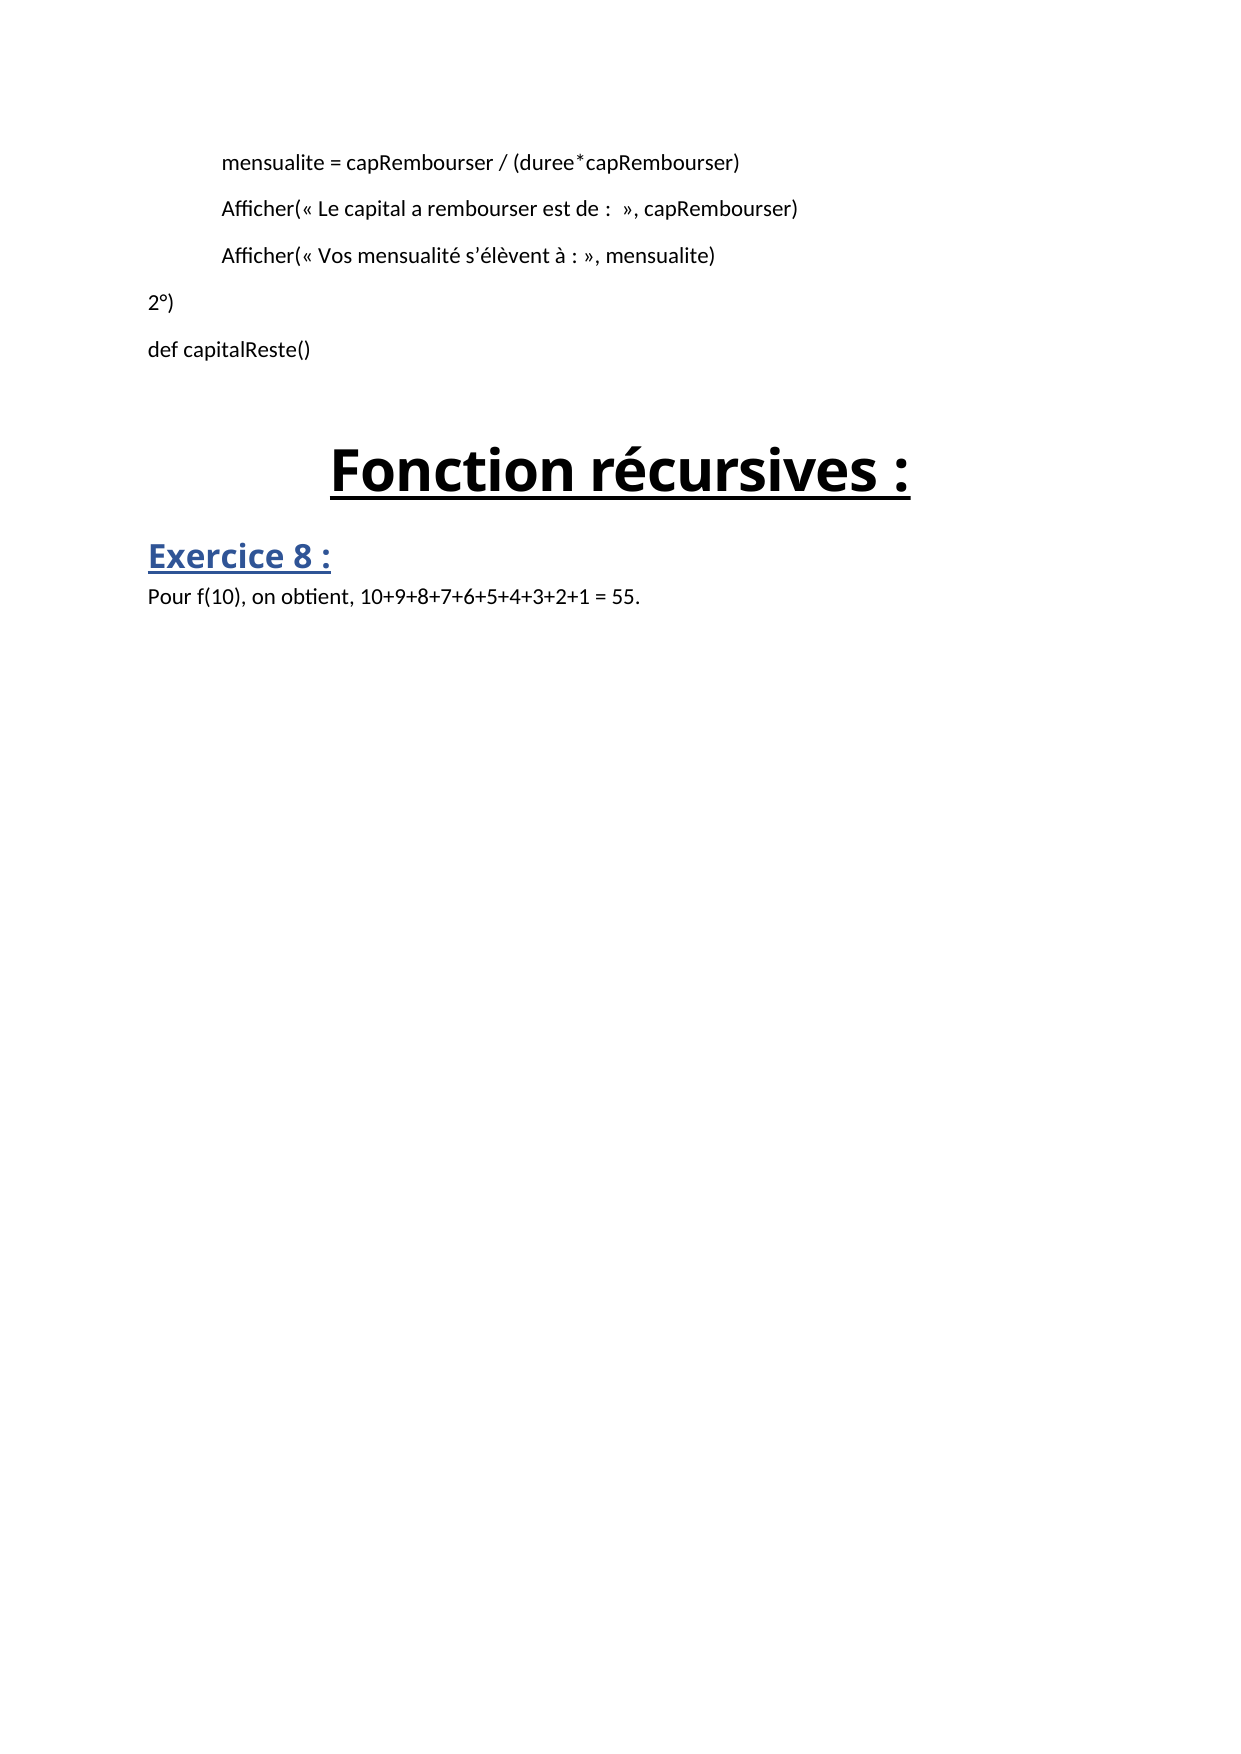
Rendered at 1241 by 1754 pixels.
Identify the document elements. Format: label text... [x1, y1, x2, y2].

text Afficher(« Le capital a rembourser est de : », capRembourser) [148, 194, 1093, 222]
text 2°) [148, 288, 1093, 316]
text mensualite = capRembourser / (duree*capRembourser) [148, 148, 1093, 176]
subtitle Exercice 8 : [148, 533, 1093, 579]
title Fonction récursives : [148, 429, 1093, 508]
text Afficher(« Vos mensualité s’élèvent à : », mensualite) [148, 241, 1093, 269]
text def capitalReste() [148, 335, 1093, 363]
text Pour f(10), on obtient, 10+9+8+7+6+5+4+3+2+1 = 55. [148, 582, 1093, 610]
